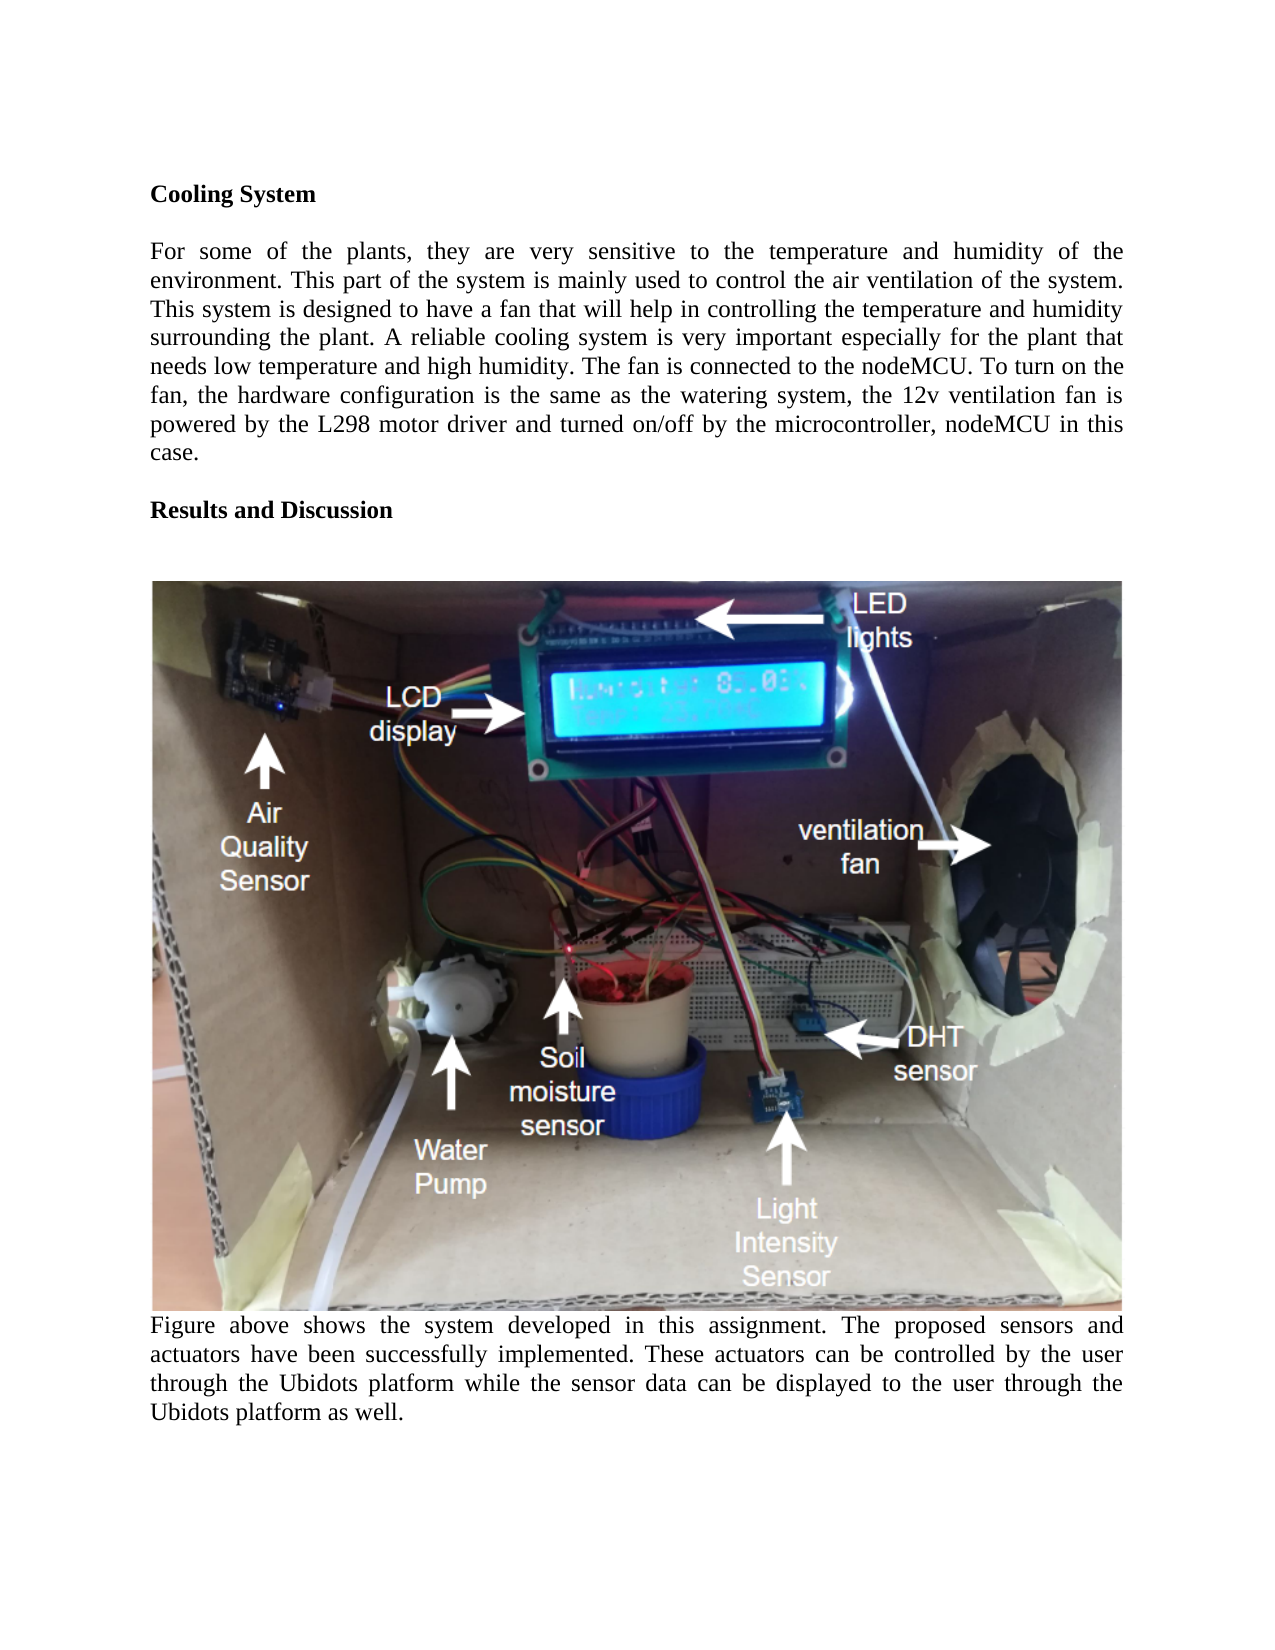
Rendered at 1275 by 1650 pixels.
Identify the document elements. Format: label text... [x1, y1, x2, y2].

text Figure above shows the system developed in this assignment. The proposed sensors and actuators have been successfully implemented. These actuators can be controlled by the user through the Ubidots platform while the sensor data can be displayed to the user through the Ubidots platform as well. [150, 1311, 1125, 1425]
picture [150, 581, 1125, 1311]
text Cooling System [150, 179, 1125, 207]
text For some of the plants, they are very sensitive to the temperature and humidity of the environment. This part of the system is mainly used to control the air ventilation of the system. This system is designed to have a fan that will help in controlling the temperature and humidity surrounding the plant. A reliable cooling system is very important especially for the plant that needs low temperature and high humidity. The fan is connected to the nodeMCU. To turn on the fan, the hardware configuration is the same as the watering system, the 12v ventilation fan is powered by the L298 motor driver and turned on/off by the microcontroller, nodeMCU in this case. [150, 236, 1125, 466]
text Results and Discussion [150, 495, 1125, 524]
